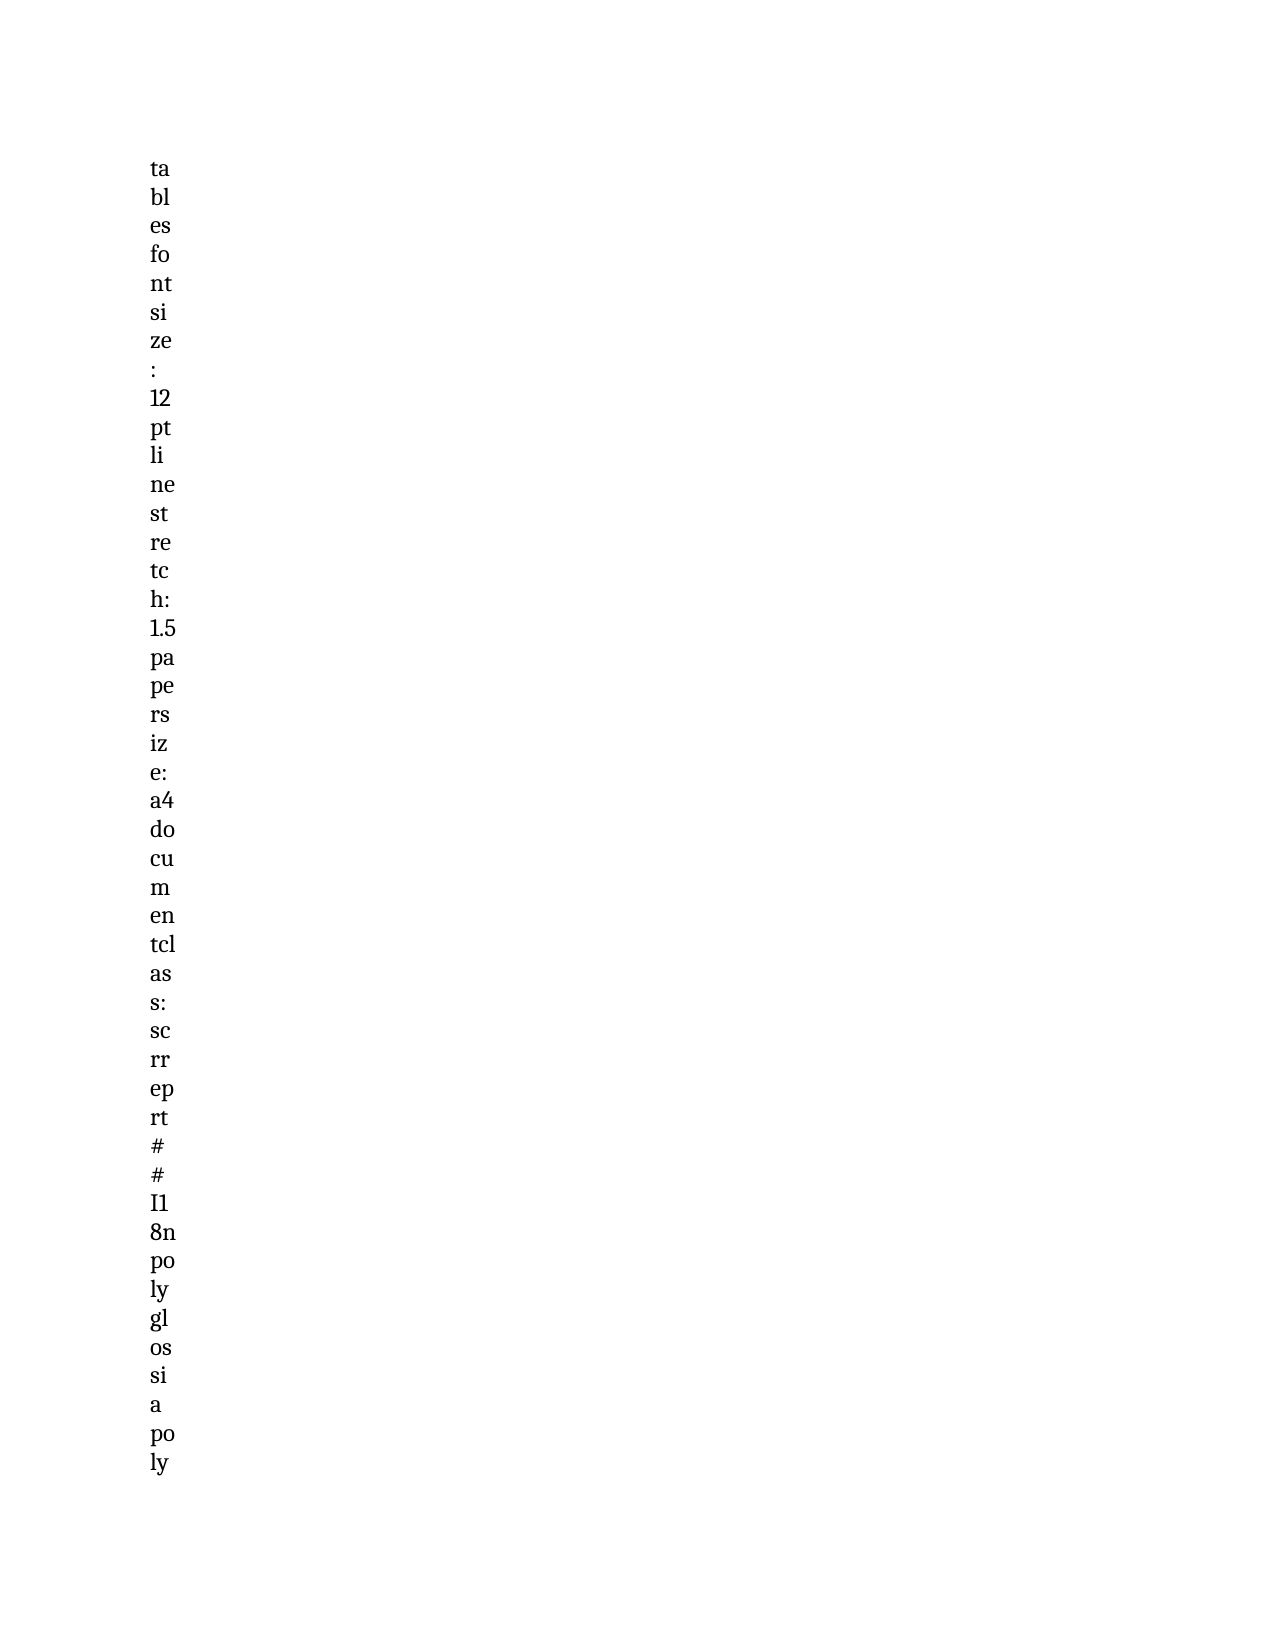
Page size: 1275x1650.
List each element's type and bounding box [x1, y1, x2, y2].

table_cell [139, 150, 187, 1476]
